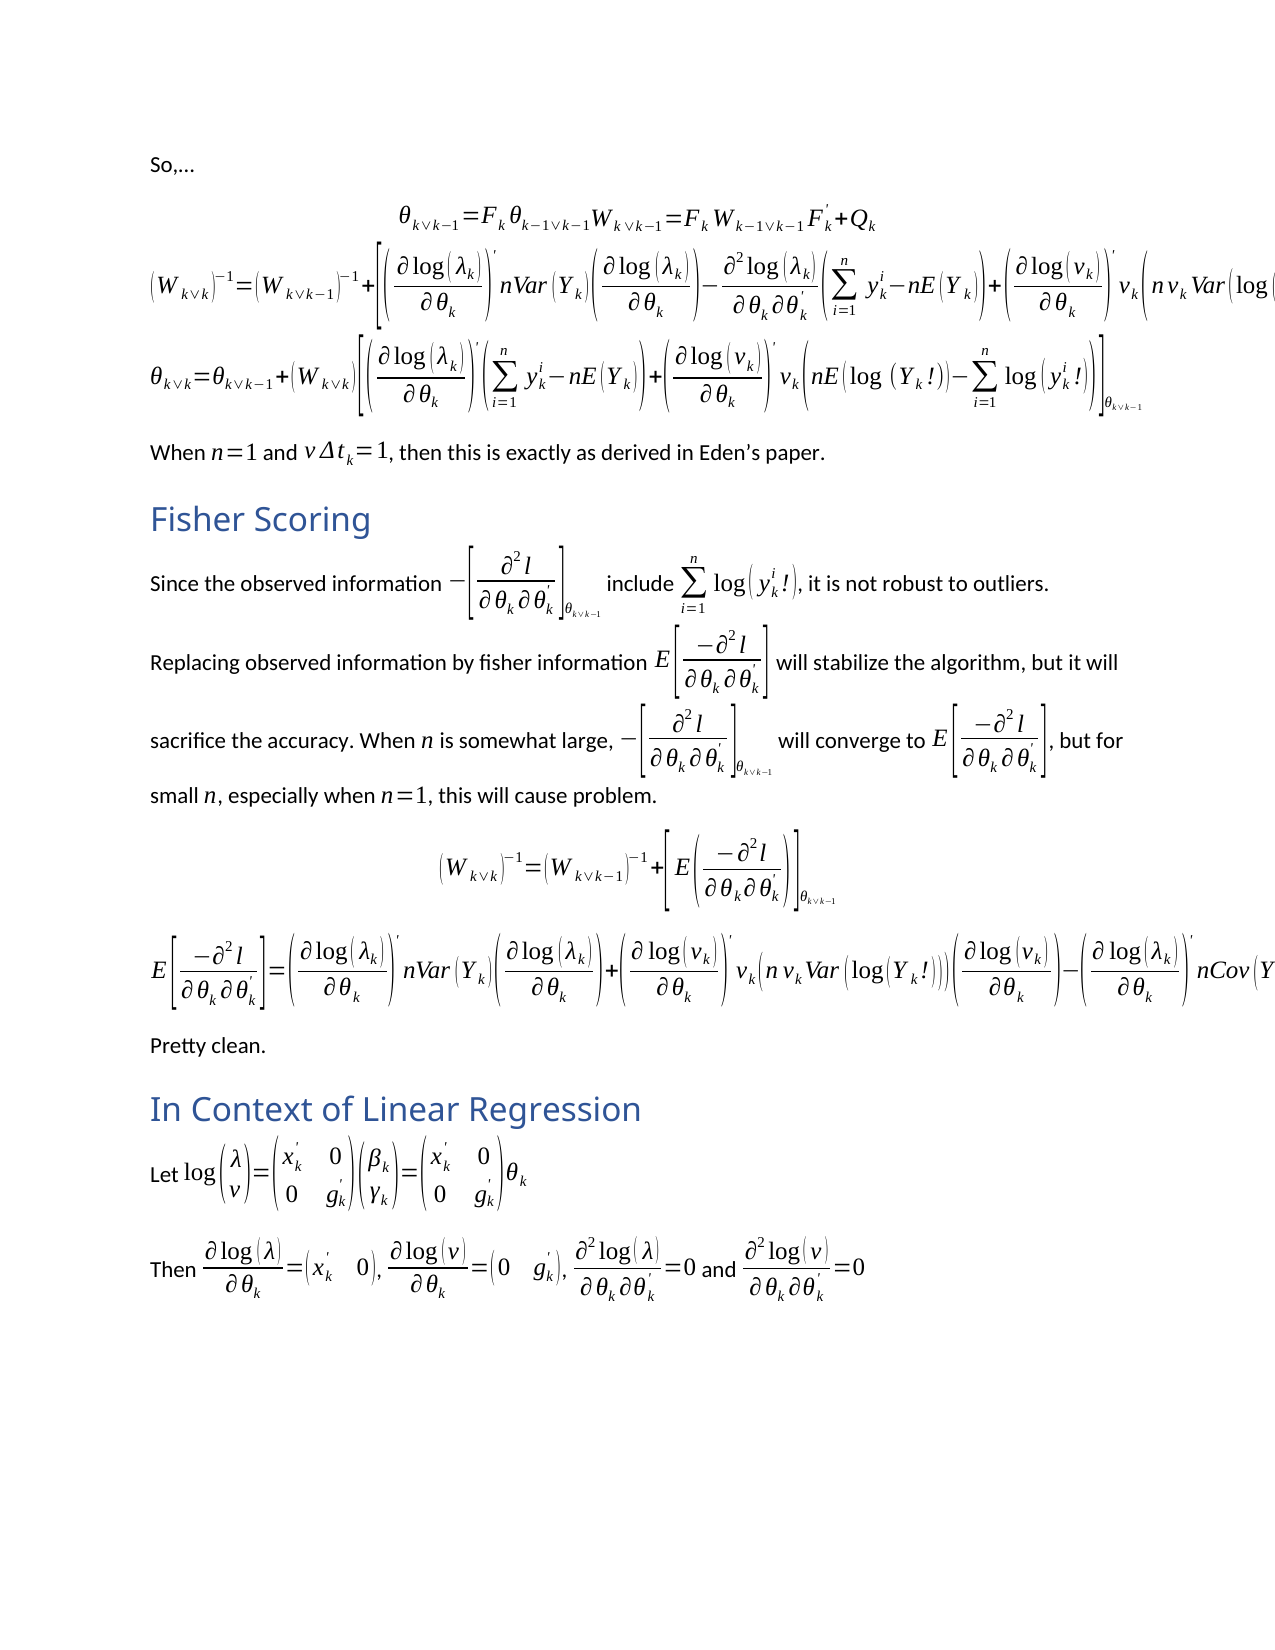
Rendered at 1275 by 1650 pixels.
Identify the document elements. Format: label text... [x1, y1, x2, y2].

text When and , then this is exactly as derived in Eden’s paper. [150, 437, 1125, 468]
text Since the observed information include , it is not robust to outliers. Replacing observed information by fisher information will stabilize the algorithm, but it will sacrifice the accuracy. When is somewhat large, will converge to , but for small , especially when , this will cause problem. [150, 544, 1125, 809]
text Then , , and [150, 1233, 1125, 1304]
subtitle Fisher Scoring [150, 495, 1125, 541]
subtitle In Context of Linear Regression [150, 1086, 1125, 1131]
text Pretty clean. [150, 1031, 1125, 1059]
text So,… [150, 150, 1125, 178]
text Let [150, 1135, 1125, 1214]
